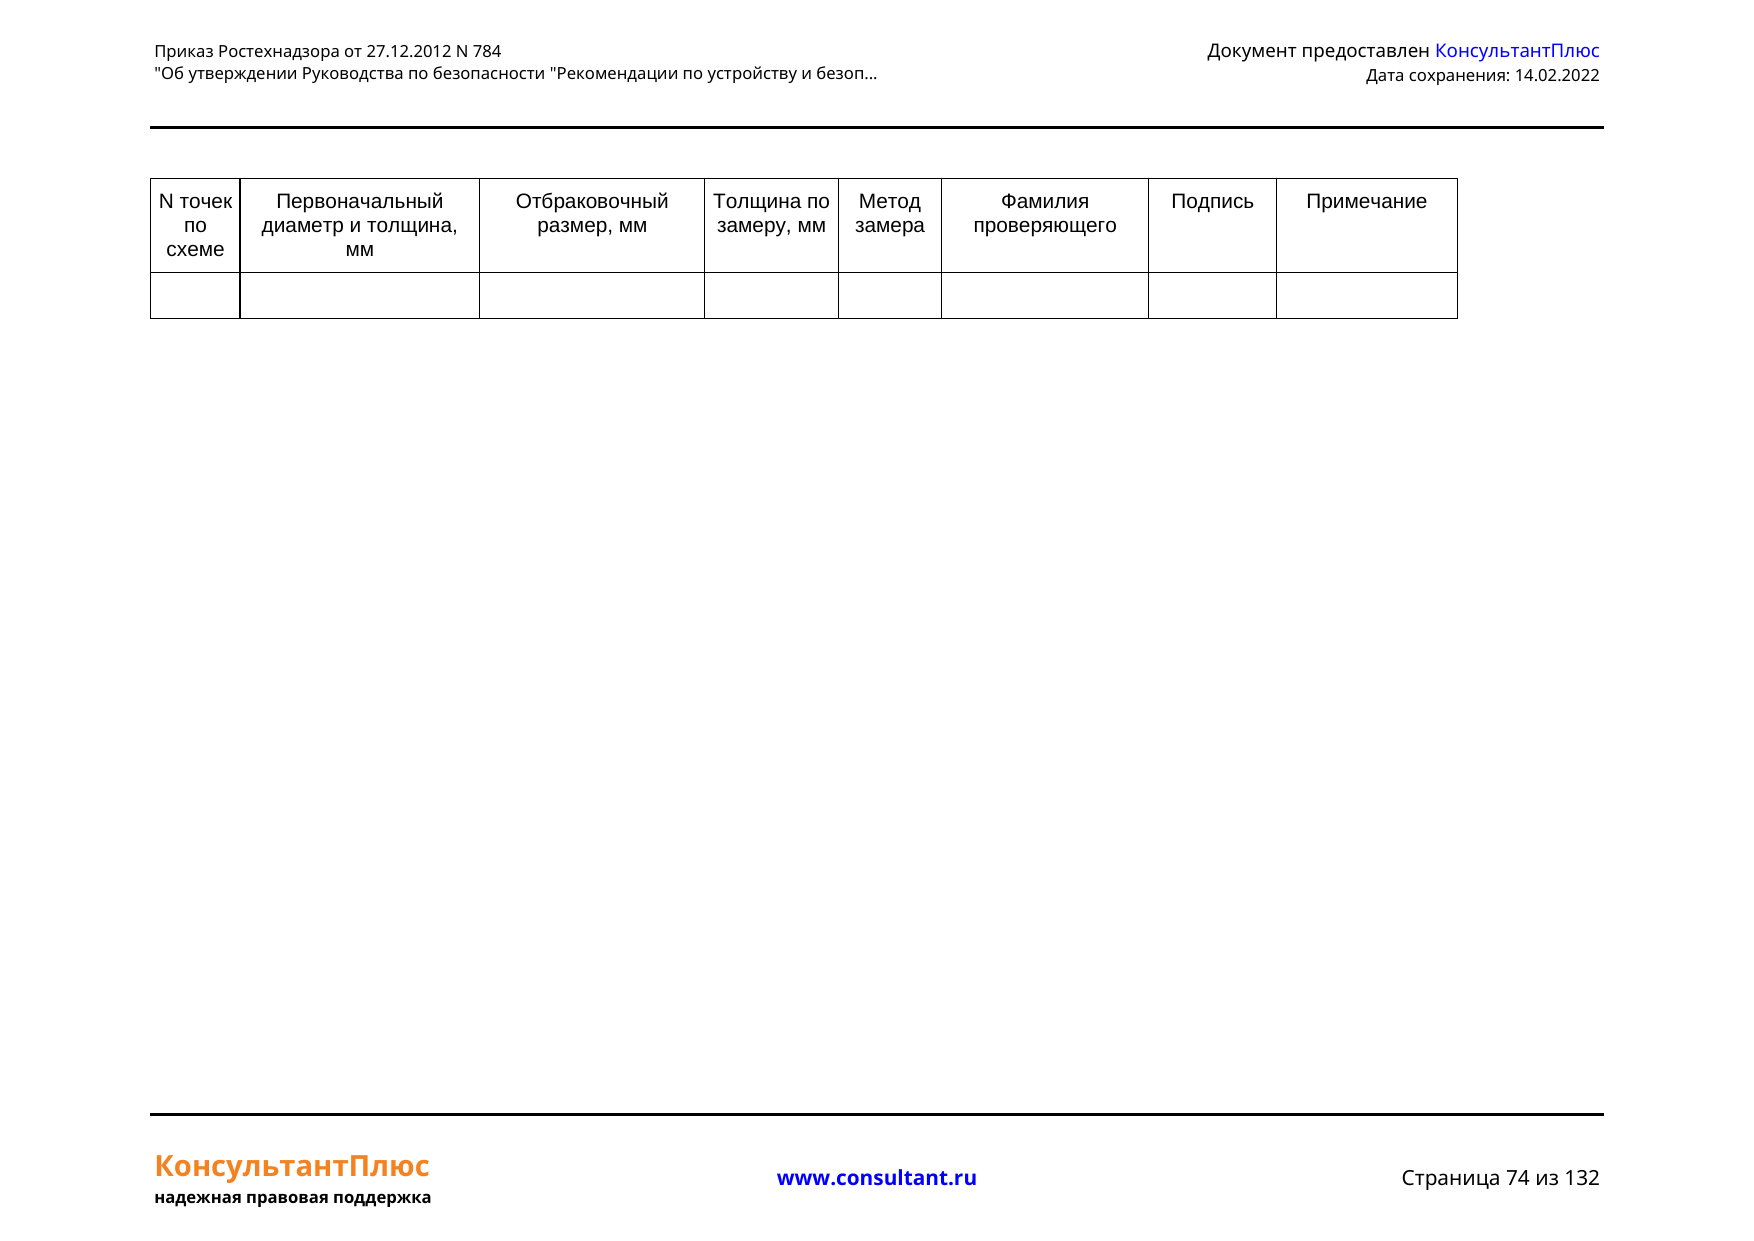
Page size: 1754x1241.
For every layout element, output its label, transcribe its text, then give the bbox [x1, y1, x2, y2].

table_cell [241, 273, 479, 318]
table_cell [480, 273, 704, 318]
table_header Фамилия проверяющего [942, 179, 1148, 272]
table_header Подпись [1149, 179, 1276, 272]
table_cell [942, 273, 1148, 318]
table_header Толщина по замеру, мм [705, 179, 838, 272]
table_header Примечание [1277, 179, 1457, 272]
table_header Первоначальный диаметр и толщина, мм [241, 179, 479, 272]
table_header Отбраковочный размер, мм [480, 179, 704, 272]
table_header N точек по схеме [151, 179, 239, 272]
table_cell [1277, 273, 1457, 318]
table_cell [839, 273, 941, 318]
table_header Метод замера [839, 179, 941, 272]
table_cell [705, 273, 838, 318]
table_cell [151, 273, 239, 318]
table_cell [1149, 273, 1276, 318]
